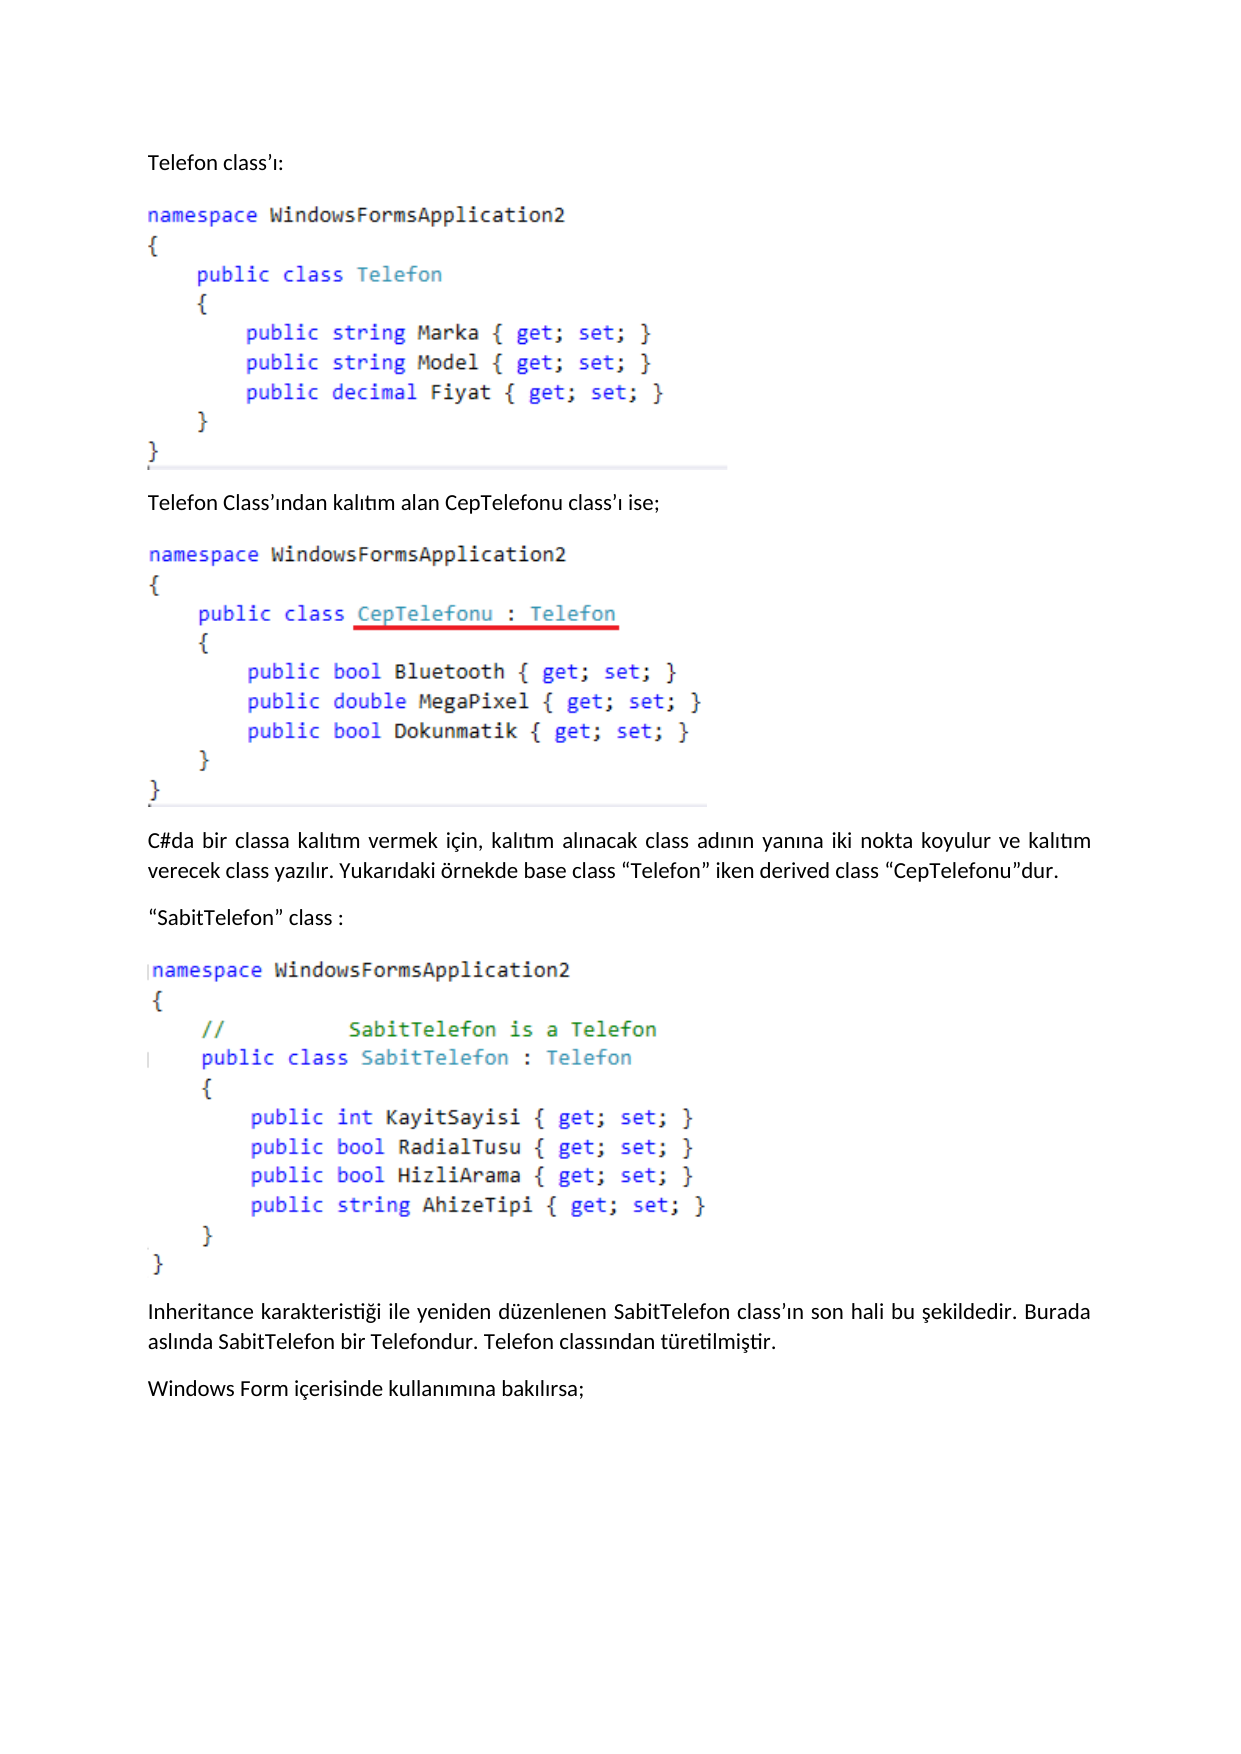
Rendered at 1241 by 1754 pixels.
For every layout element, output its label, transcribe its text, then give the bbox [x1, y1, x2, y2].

picture [147, 194, 728, 470]
text “SabitTelefon” class : [148, 903, 1093, 931]
text Telefon Class’ından kalıtım alan CepTelefonu class’ı ise; [148, 488, 1093, 516]
picture [147, 535, 707, 807]
picture [147, 950, 733, 1278]
text Windows Form içerisinde kullanımına bakılırsa; [148, 1374, 1093, 1402]
text Inheritance karakteristiği ile yeniden düzenlenen SabitTelefon class’ın son hali bu şekildedir. Burada aslında SabitTelefon bir Telefondur. Telefon classından türetilmiştir. [148, 1297, 1093, 1355]
text Telefon class’ı: [148, 148, 1093, 176]
text C#da bir classa kalıtım vermek için, kalıtım alınacak class adının yanına iki nokta koyulur ve kalıtım verecek class yazılır. Yukarıdaki örnekde base class “Telefon” iken derived class “CepTelefonu”dur. [148, 826, 1093, 884]
